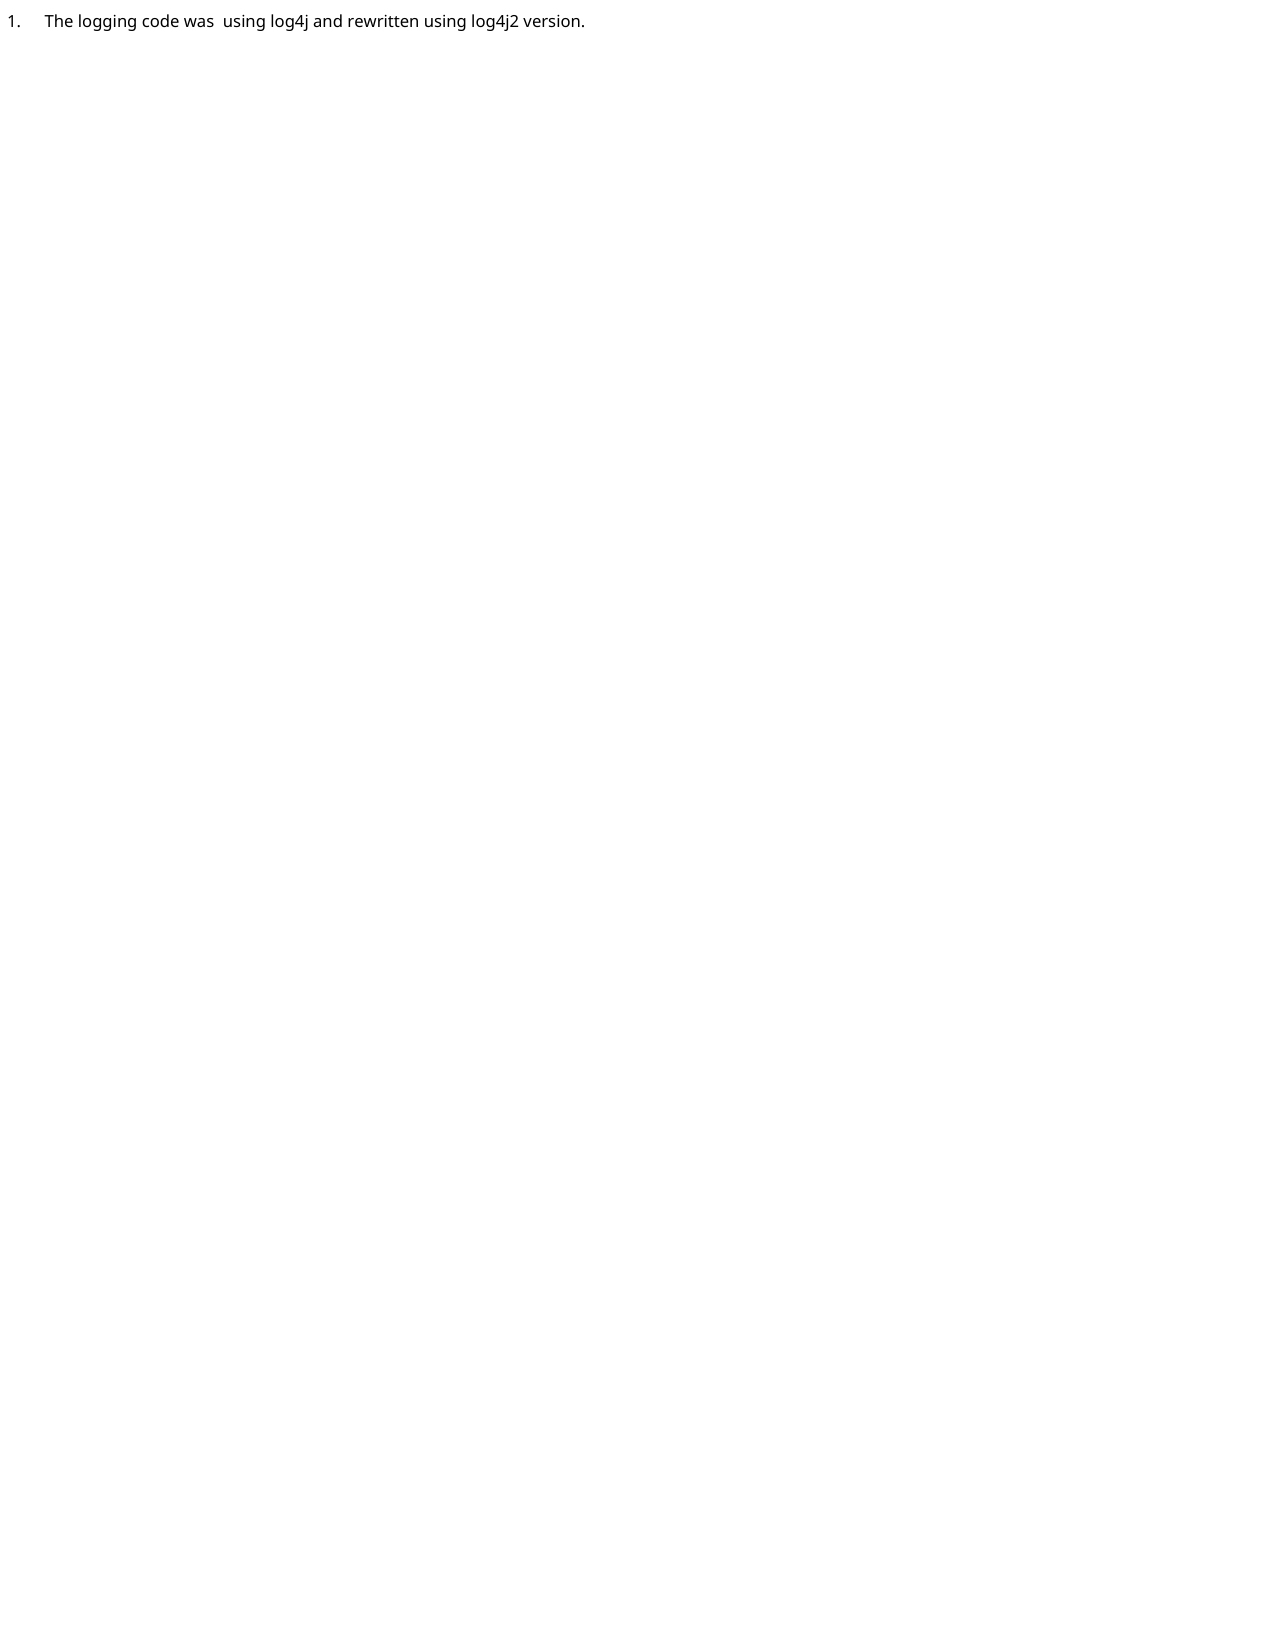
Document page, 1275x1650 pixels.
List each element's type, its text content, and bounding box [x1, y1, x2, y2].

list The logging code was using log4j and rewritten using log4j2 version. [7, 9, 1255, 32]
